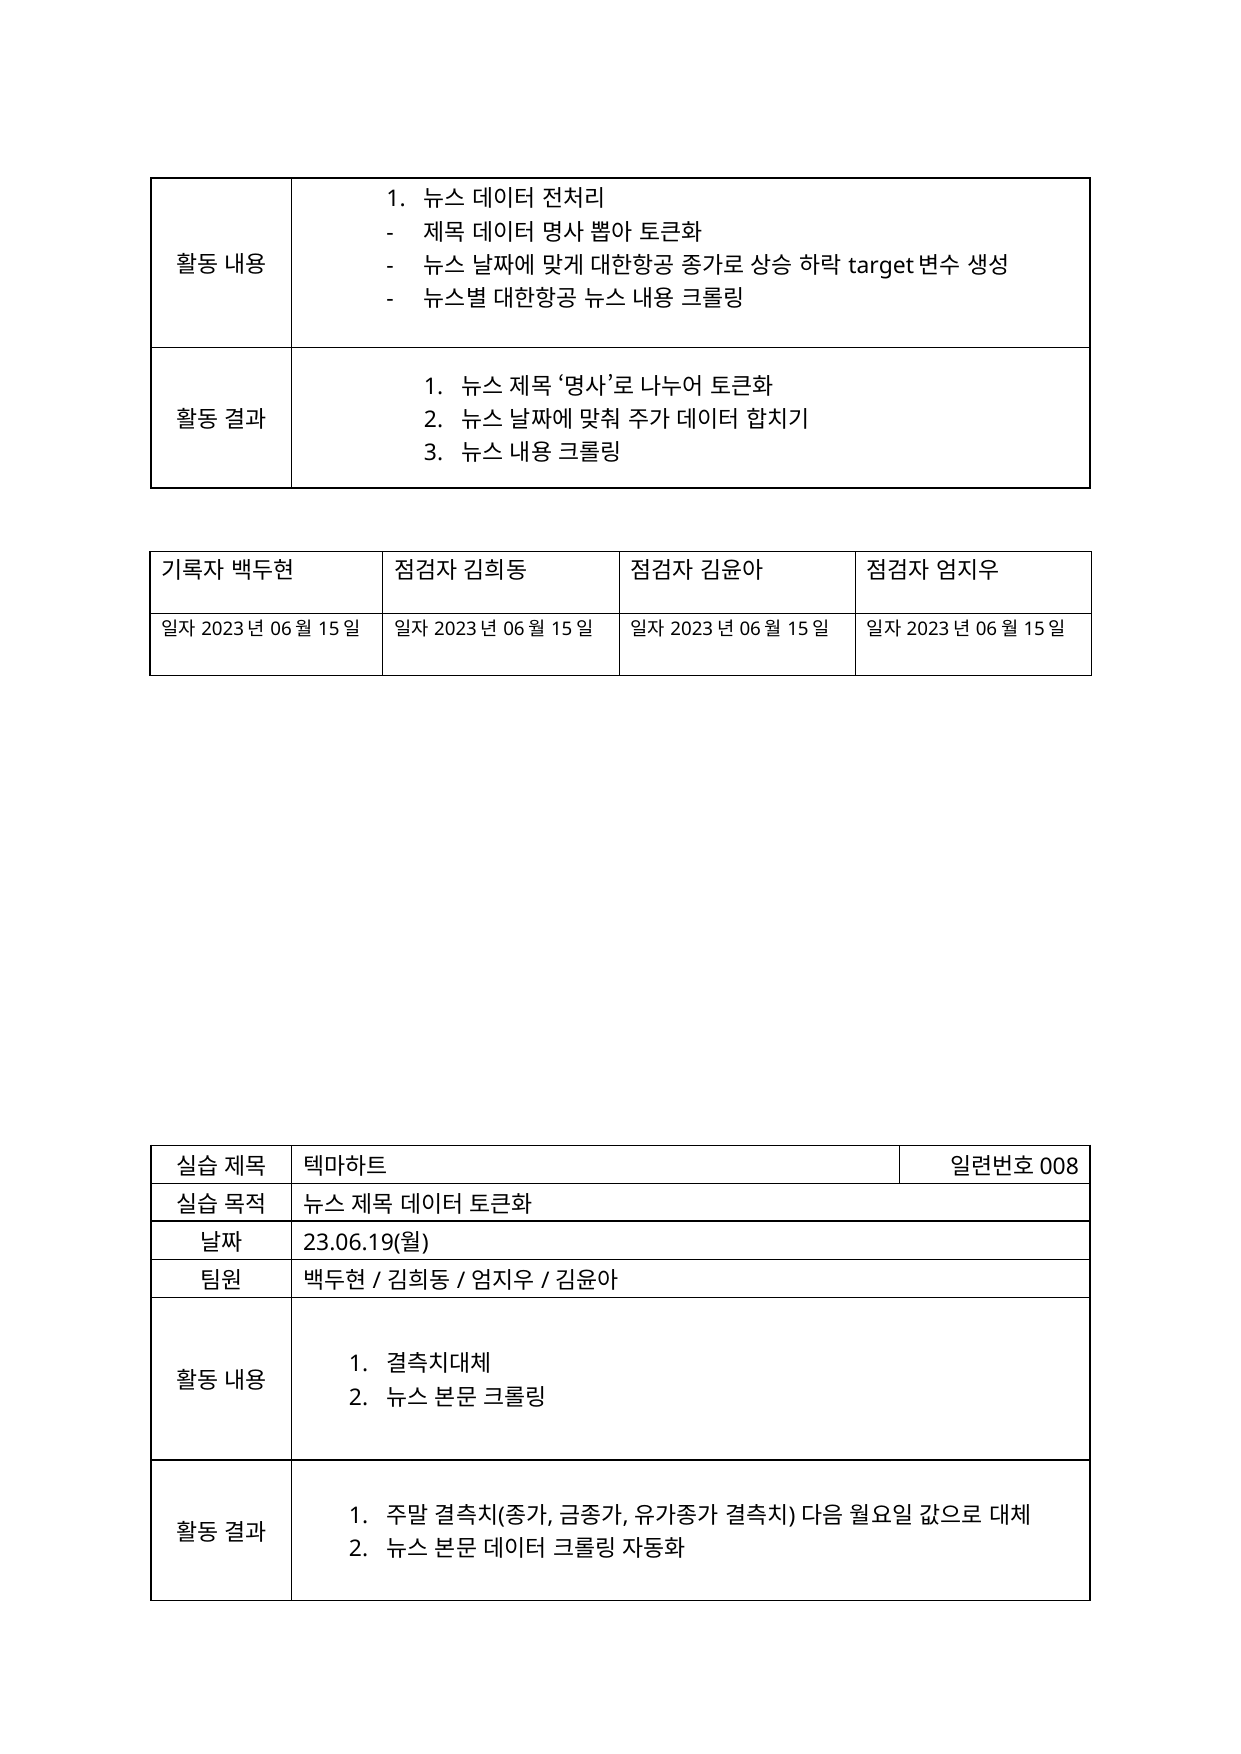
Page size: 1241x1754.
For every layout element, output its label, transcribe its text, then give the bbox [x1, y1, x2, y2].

table_cell 뉴스 제목 데이터 토큰화 [292, 1184, 1089, 1220]
table_cell 활동 결과 [152, 1461, 291, 1599]
table_cell 뉴스 제목 ‘명사’로 나누어 토큰화 뉴스 날짜에 맞춰 주가 데이터 합치기 뉴스 내용 크롤링 [292, 348, 1089, 487]
table_cell 활동 내용 [152, 179, 291, 346]
table_cell 23.06.19(월) [292, 1222, 1089, 1258]
table_header 점검자 김희동 [383, 552, 619, 613]
table_cell 뉴스 데이터 전처리 제목 데이터 명사 뽑아 토큰화 뉴스 날짜에 맞게 대한항공 종가로 상승 하락 target변수 생성 뉴스별 대한항공 뉴스 내용 크롤링 [292, 179, 1089, 346]
table_cell 일자 2023년 06월 15일 [856, 614, 1091, 675]
table_cell 일자 2023년 06월 15일 [151, 614, 382, 675]
table_cell 활동 내용 [152, 1298, 291, 1459]
table_cell 날짜 [152, 1222, 291, 1258]
table_header 일련번호008 [900, 1146, 1089, 1182]
table_cell 일자 2023년 06월 15일 [620, 614, 855, 675]
table_cell 팀원 [152, 1260, 291, 1296]
table_cell 결측치대체 뉴스 본문 크롤링 [292, 1298, 1089, 1459]
table_cell 백두현 / 김희동 / 엄지우 / 김윤아 [292, 1260, 1089, 1296]
table_cell 일자 2023년 06월 15일 [383, 614, 619, 675]
table_cell 활동 결과 [152, 348, 291, 487]
table_cell 주말 결측치(종가, 금종가, 유가종가 결측치) 다음 월요일 값으로 대체 뉴스 본문 데이터 크롤링 자동화 [292, 1461, 1089, 1599]
table_cell 실습 목적 [152, 1184, 291, 1220]
table_header 기록자 백두현 [151, 552, 382, 613]
table_header 점검자 김윤아 [620, 552, 855, 613]
table_header 점검자 엄지우 [856, 552, 1091, 613]
table_header 실습 제목 [152, 1146, 291, 1182]
table_header 텍마하트 [292, 1146, 899, 1182]
